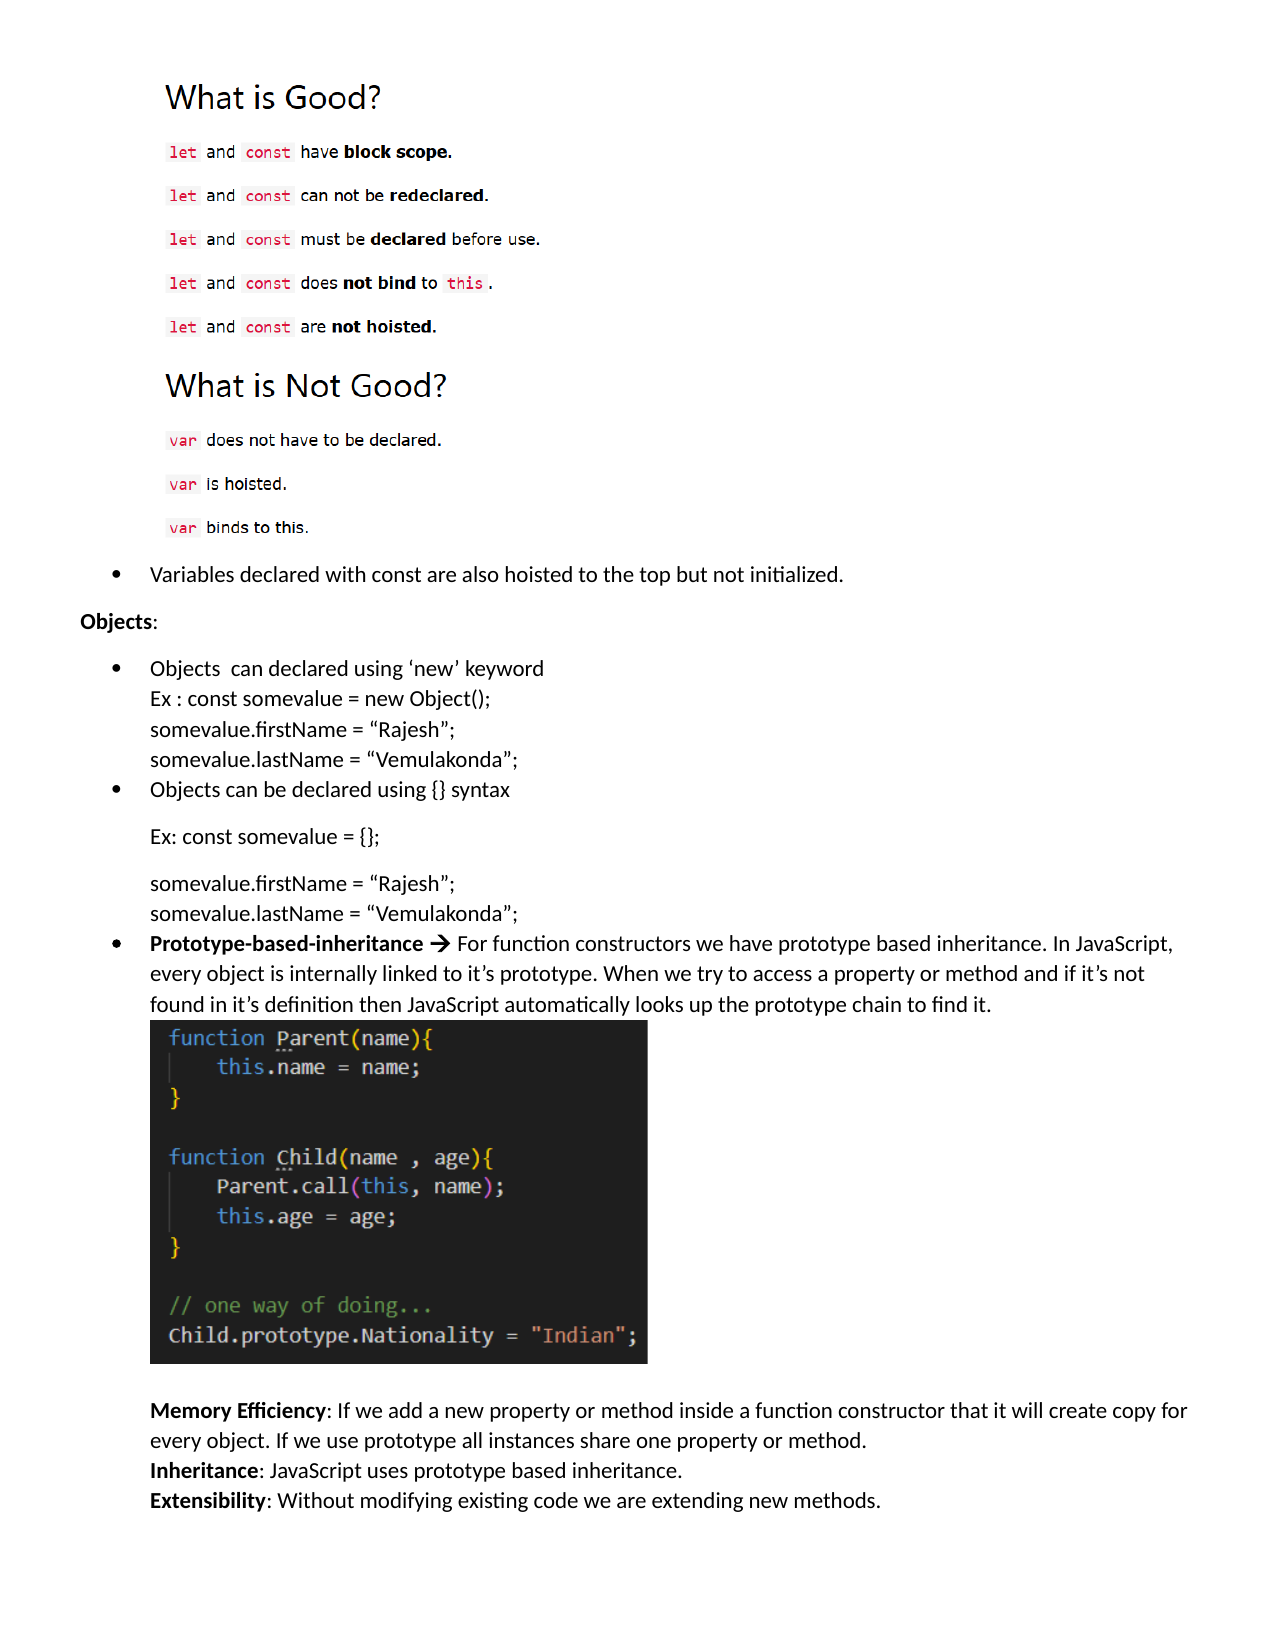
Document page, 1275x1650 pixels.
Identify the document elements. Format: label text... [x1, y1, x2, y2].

text Objects: [75, 607, 1200, 635]
list Variables declared with const are also hoisted to the top but not initialized. [112, 561, 1200, 588]
text Ex: const somevalue = {}; [150, 822, 1200, 850]
list somevalue.firstName = “Rajesh”; [150, 869, 1200, 897]
list Ex : const somevalue = new Object(); [150, 684, 1200, 712]
picture [150, 1020, 648, 1364]
picture [150, 75, 547, 559]
list somevalue.lastName = “Vemulakonda”; [150, 899, 1200, 927]
list Objects can declared using ‘new’ keyword [112, 654, 1200, 682]
list somevalue.lastName = “Vemulakonda”; [150, 745, 1200, 773]
list Objects can be declared using {} syntax [112, 775, 1200, 803]
list somevalue.firstName = “Rajesh”; [150, 715, 1200, 743]
list Memory Efficiency: If we add a new property or method inside a function constructor that it will create copy for every object. If we use prototype all instances share one property or method. [150, 1396, 1200, 1454]
list Inheritance: JavaScript uses prototype based inheritance. [150, 1456, 1200, 1484]
list Extensibility: Without modifying existing code we are extending new methods. [150, 1487, 1200, 1515]
list Prototype-based-inheritance For function constructors we have prototype based inheritance. In JavaScript, every object is internally linked to it’s prototype. When we try to access a property or method and if it’s not found in it’s definition then JavaScript automatically looks up the prototype chain to find it. [112, 929, 1200, 1018]
